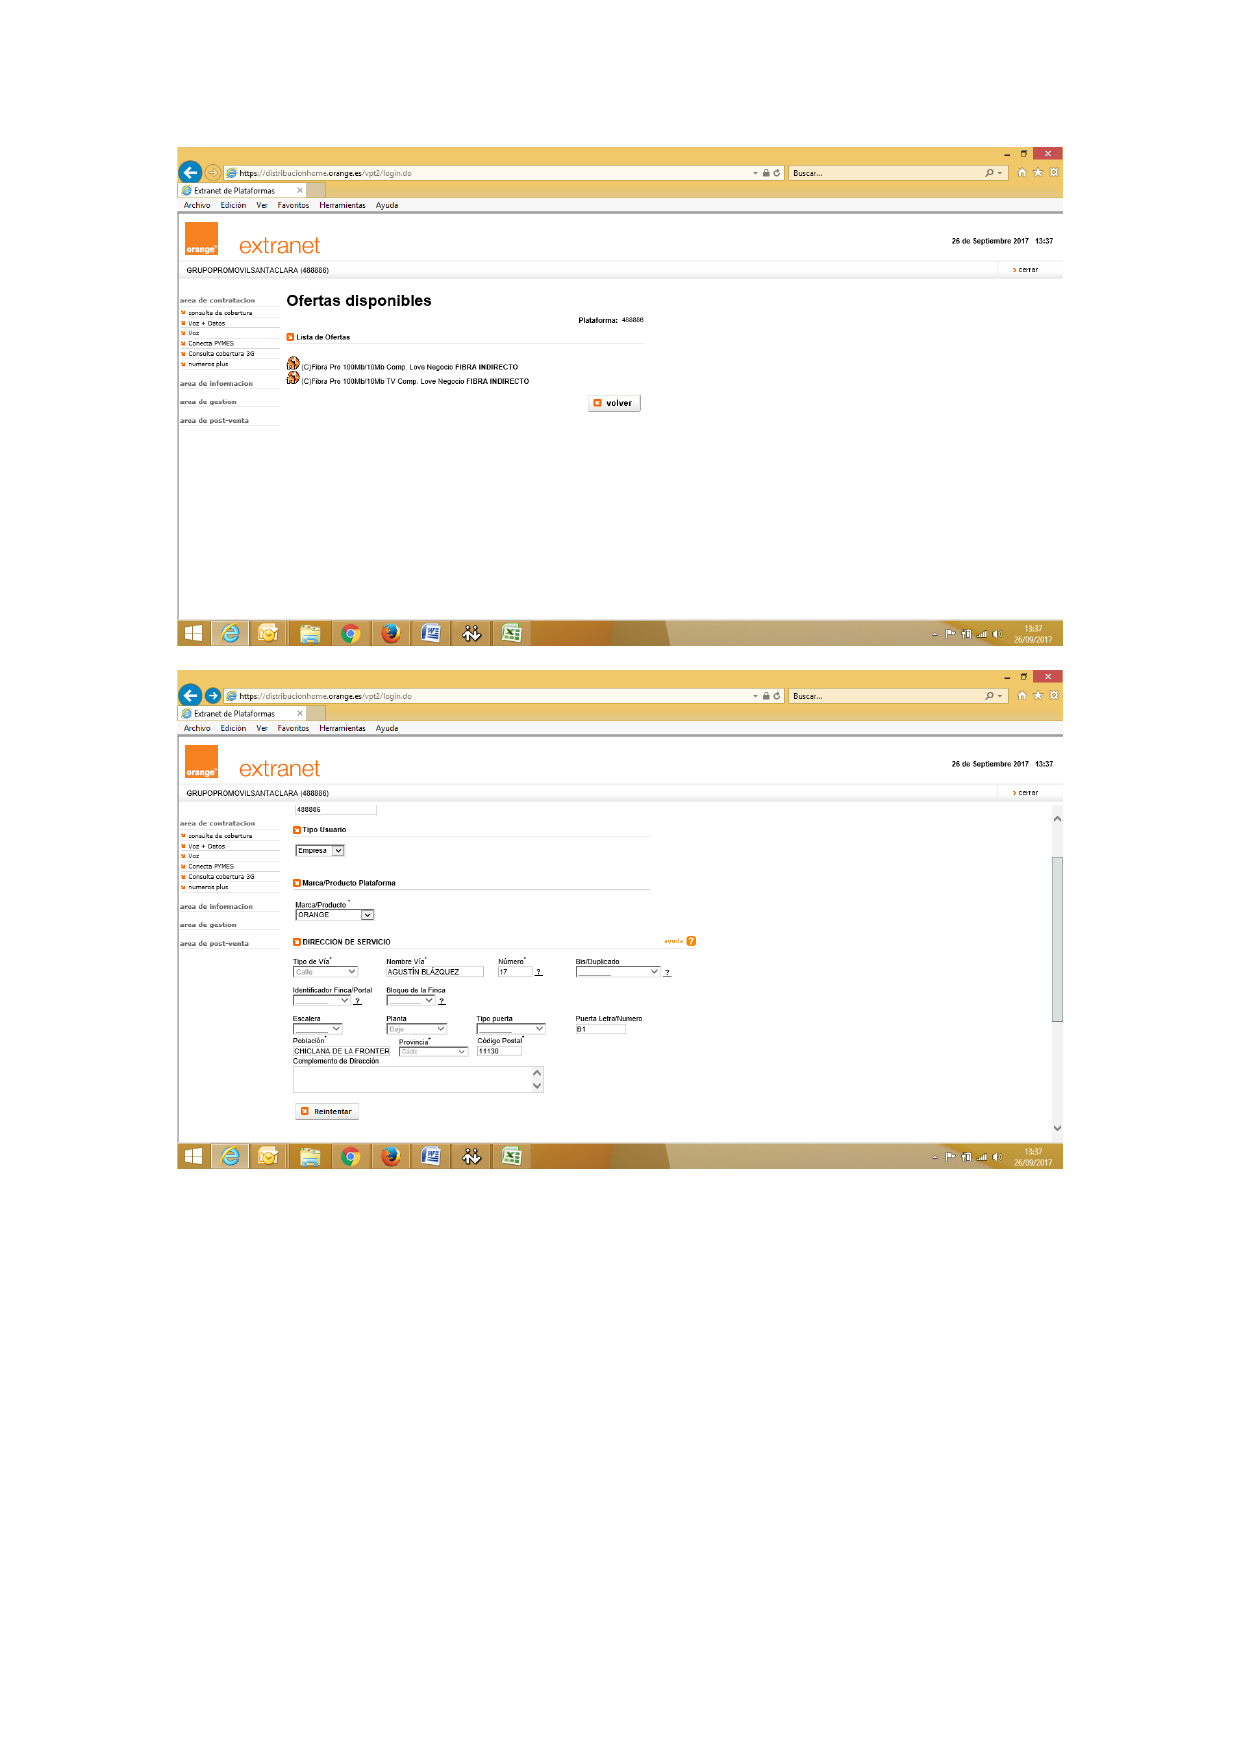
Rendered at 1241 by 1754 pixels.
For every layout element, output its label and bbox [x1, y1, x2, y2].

picture [177, 670, 1063, 1169]
picture [177, 147, 1063, 646]
